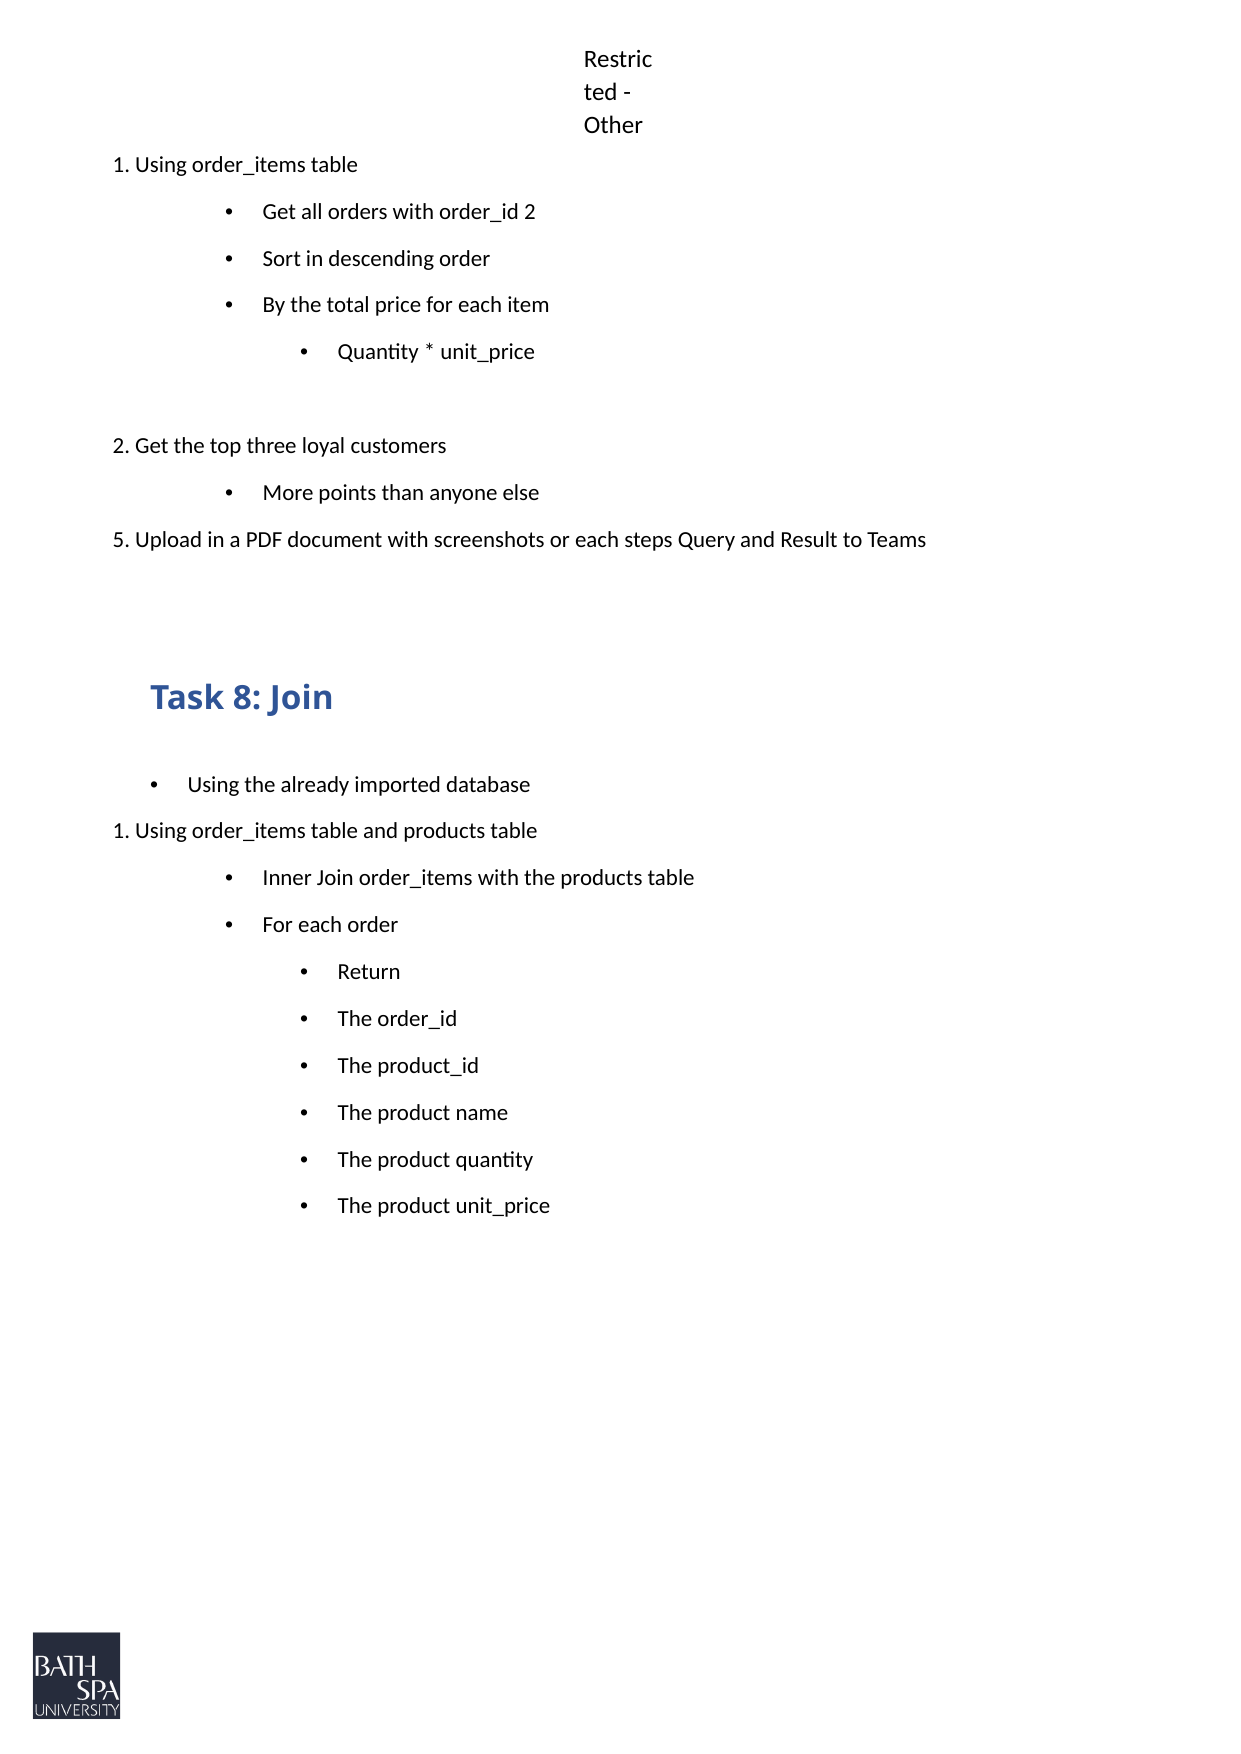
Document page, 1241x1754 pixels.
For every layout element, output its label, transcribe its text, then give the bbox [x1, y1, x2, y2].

list The product_id [300, 1051, 1090, 1079]
text 2. Get the top three loyal customers [112, 431, 1090, 459]
text 1. Using order_items table [112, 150, 1090, 178]
list Inner Join order_items with the products table [225, 863, 1090, 892]
list More points than anyone else [225, 478, 1090, 506]
list The product unit_price [300, 1192, 1090, 1220]
list Using the already imported database [150, 770, 1090, 798]
list Return [300, 957, 1090, 985]
list Sort in descending order [225, 244, 1090, 272]
list By the total price for each item [225, 291, 1090, 319]
list The product name [300, 1098, 1090, 1126]
picture [32, 1632, 121, 1720]
subtitle Task 8: Join [150, 674, 1090, 719]
list The product quantity [300, 1145, 1090, 1173]
text 5. Upload in a PDF document with screenshots or each steps Query and Result to Teams [112, 525, 1090, 553]
list For each order [225, 910, 1090, 938]
list The order_id [300, 1004, 1090, 1032]
list Get all orders with order_id 2 [225, 197, 1090, 225]
list Quantity * unit_price [300, 337, 1090, 366]
text 1. Using order_items table and products table [112, 817, 1090, 845]
